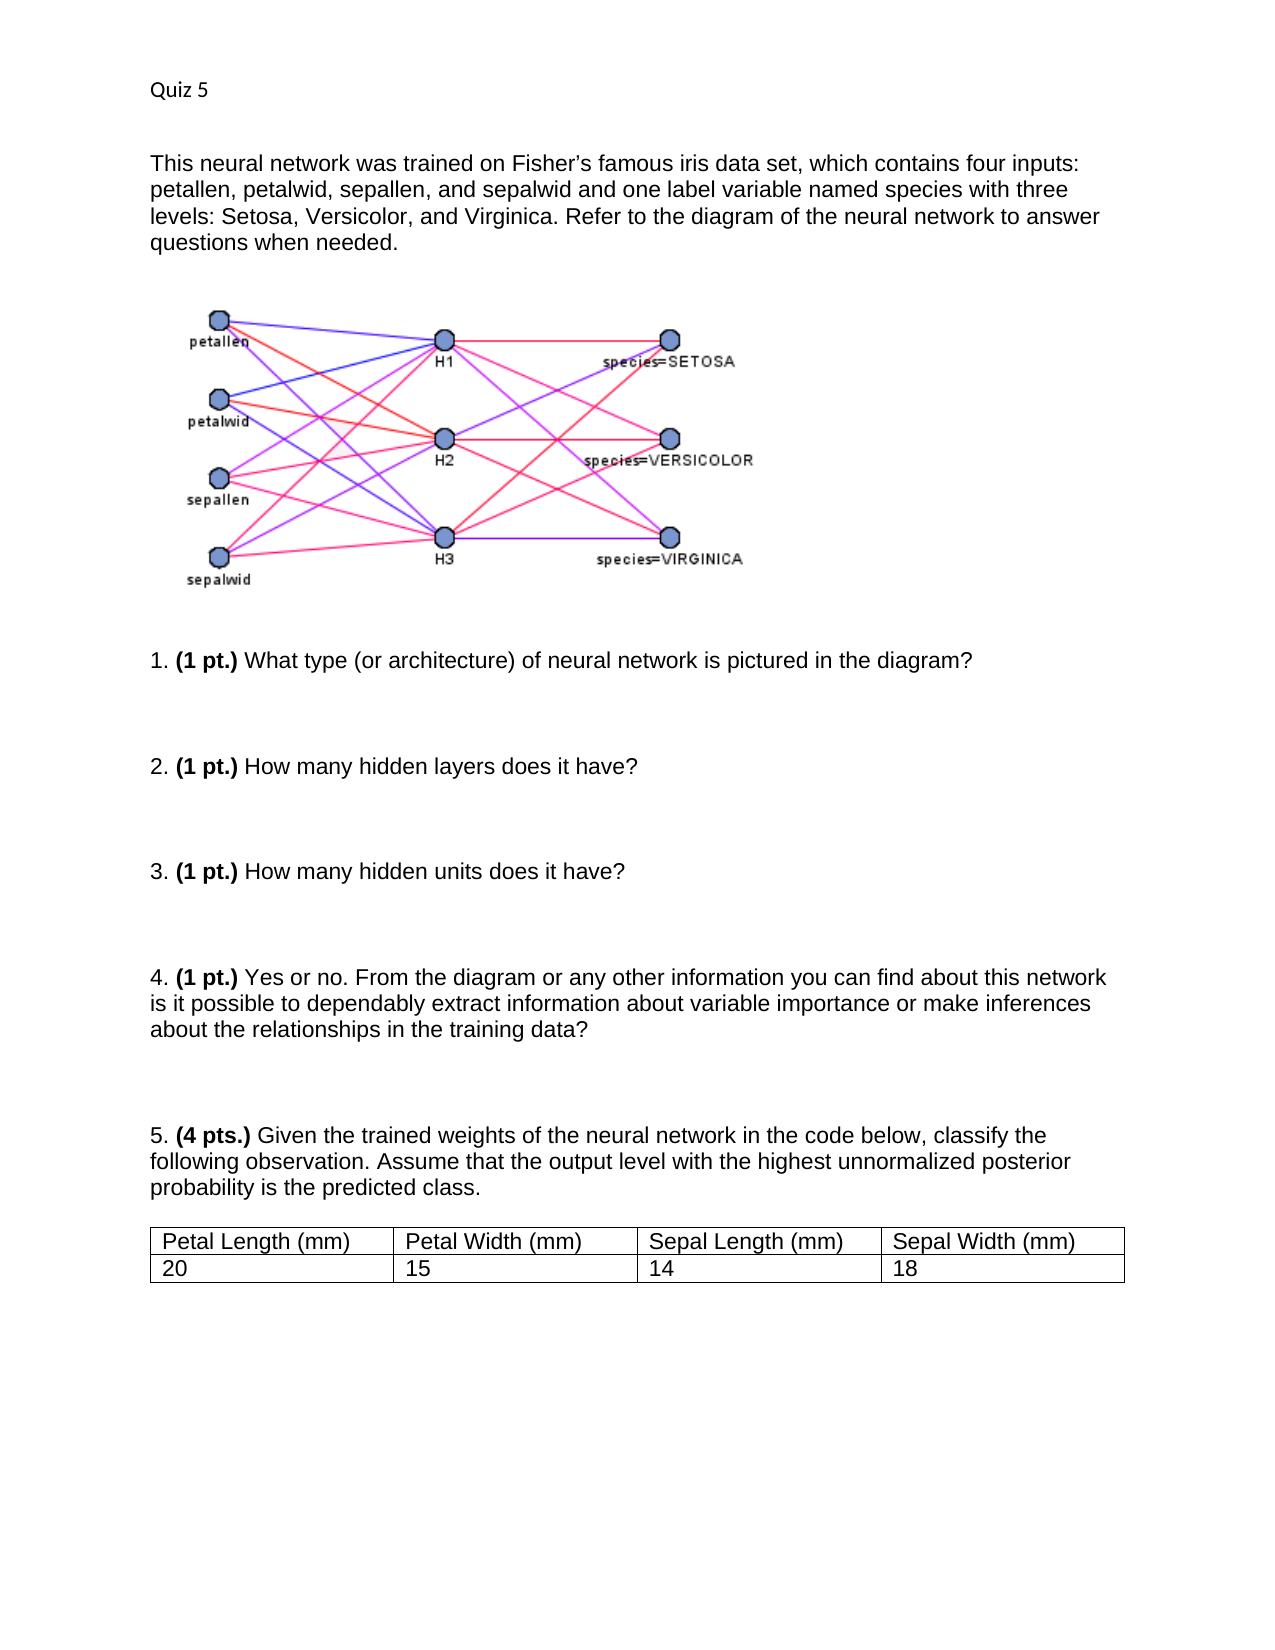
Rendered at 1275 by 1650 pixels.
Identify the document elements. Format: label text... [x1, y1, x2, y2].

table_cell 20 [151, 1255, 393, 1282]
text This neural network was trained on Fisher’s famous iris data set, which contains four inputs: petallen, petalwid, sepallen, and sepalwid and one label variable named species with three levels: Setosa, Versicolor, and Virginica. Refer to the diagram of the neural network to answer questions when needed. [150, 150, 1125, 255]
text 4. (1 pt.) Yes or no. From the diagram or any other information you can find about this network is it possible to dependably extract information about variable importance or make inferences about the relationships in the training data? [150, 963, 1125, 1042]
table_cell 14 [638, 1255, 881, 1282]
table_header Petal Length (mm) [151, 1228, 393, 1254]
table_header Sepal Length (mm) [638, 1228, 881, 1254]
text 5. (4 pts.) Given the trained weights of the neural network in the code below, classify the following observation. Assume that the output level with the highest unnormalized posterior probability is the predicted class. [150, 1122, 1125, 1201]
picture [150, 281, 793, 621]
text 3. (1 pt.) How many hidden units does it have? [150, 858, 1125, 884]
text 1. (1 pt.) What type (or architecture) of neural network is pictured in the diagram? [150, 647, 1125, 673]
table_header Sepal Width (mm) [882, 1228, 1124, 1254]
table_cell 18 [882, 1255, 1124, 1282]
text 2. (1 pt.) How many hidden layers does it have? [150, 753, 1125, 779]
table_cell 15 [394, 1255, 637, 1282]
table_header Petal Width (mm) [394, 1228, 637, 1254]
